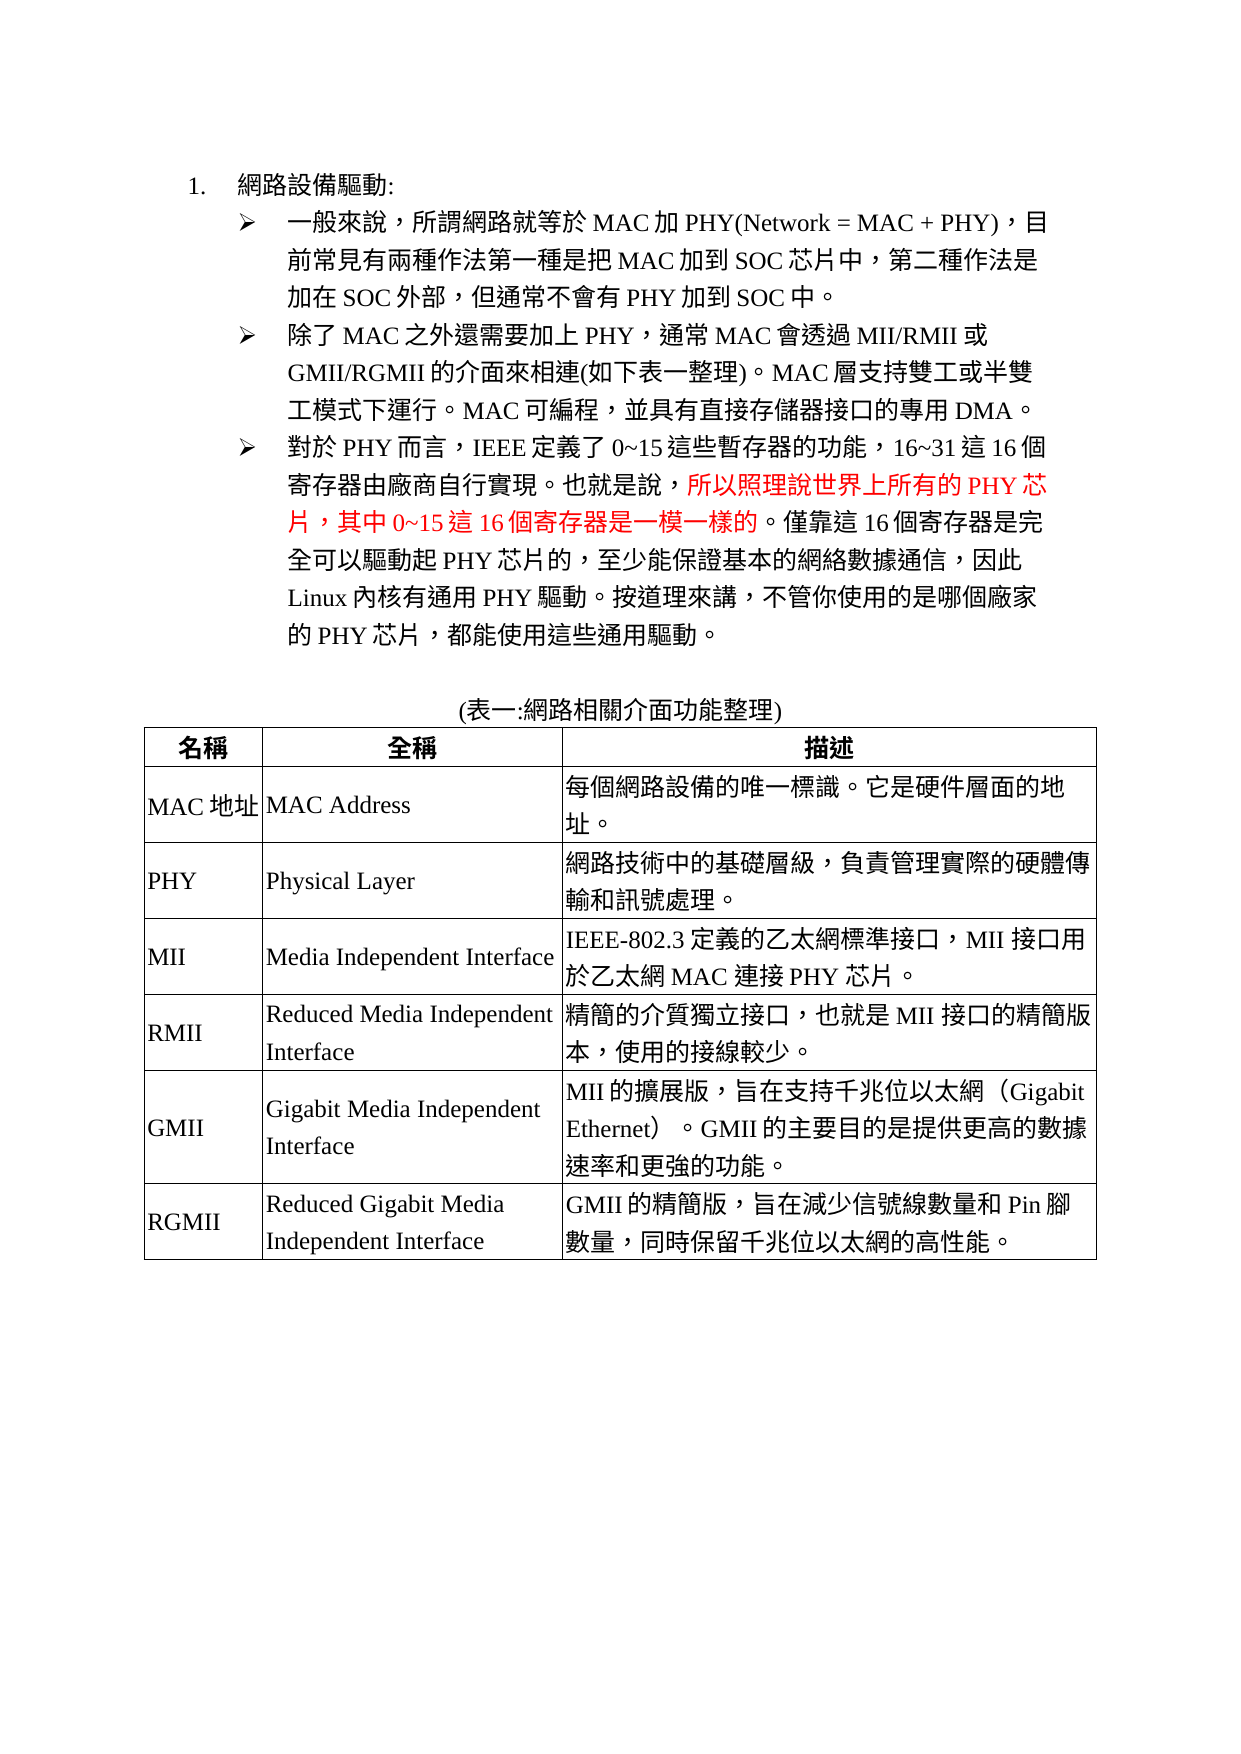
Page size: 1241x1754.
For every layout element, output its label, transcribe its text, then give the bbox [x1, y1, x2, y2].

table_cell Physical Layer [263, 843, 562, 918]
table_cell GMII的精簡版，旨在減少信號線數量和Pin腳數量，同時保留千兆位以太網的高性能。 [563, 1184, 1096, 1259]
table_header 描述 [563, 728, 1096, 766]
table_cell RMII [145, 995, 262, 1070]
table_cell Gigabit Media Independent Interface [263, 1071, 562, 1183]
list 網路設備驅動: [187, 164, 1053, 202]
table_cell 每個網路設備的唯一標識。它是硬件層面的地址。 [563, 767, 1096, 842]
table_header 全稱 [263, 728, 562, 766]
table_header 名稱 [145, 728, 262, 766]
table_cell MAC地址 [145, 767, 262, 842]
table_cell MAC Address [263, 767, 562, 842]
table_cell Reduced Gigabit Media Independent Interface [263, 1184, 562, 1259]
list 對於PHY而言，IEEE定義了0~15這些暫存器的功能，16~31這16個寄存器由廠商自行實現。也就是說，所以照理說世界上所有的PHY芯片，其中0~15這16個寄存器是一模一樣的。僅靠這16個寄存器是完全可以驅動起PHY芯片的，至少能保證基本的網絡數據通信，因此Linux內核有通用PHY驅動。按道理來講，不管你使用的是哪個廠家的PHY芯片，都能使用這些通用驅動。 [237, 427, 1053, 652]
table_cell PHY [145, 843, 262, 918]
table_cell IEEE-802.3 定義的乙太網標準接口，MII 接口用於乙太網MAC 連接PHY 芯片。 [563, 919, 1096, 994]
table_cell RGMII [145, 1184, 262, 1259]
table_cell MII [145, 919, 262, 994]
table_cell 精簡的介質獨立接口，也就是MII 接口的精簡版本，使用的接線較少。 [563, 995, 1096, 1070]
list 一般來說，所謂網路就等於MAC加PHY(Network = MAC + PHY)，目前常見有兩種作法第一種是把MAC加到SOC芯片中，第二種作法是加在SOC外部，但通常不會有PHY加到SOC中。 [237, 202, 1053, 314]
table_cell Media Independent Interface [263, 919, 562, 994]
table_cell GMII [145, 1071, 262, 1183]
table_cell 網路技術中的基礎層級，負責管理實際的硬體傳輸和訊號處理。 [563, 843, 1096, 918]
text (表一:網路相關介面功能整理) [187, 689, 1053, 727]
list 除了MAC之外還需要加上PHY，通常MAC會透過MII/RMII或GMII/RGMII的介面來相連(如下表一整理)。MAC層支持雙工或半雙工模式下運行。MAC可編程，並具有直接存儲器接口的專用DMA。 [237, 314, 1053, 427]
table_cell MII的擴展版，旨在支持千兆位以太網（Gigabit Ethernet）。GMII的主要目的是提供更高的數據速率和更強的功能。 [563, 1071, 1096, 1183]
table_cell Reduced Media Independent Interface [263, 995, 562, 1070]
